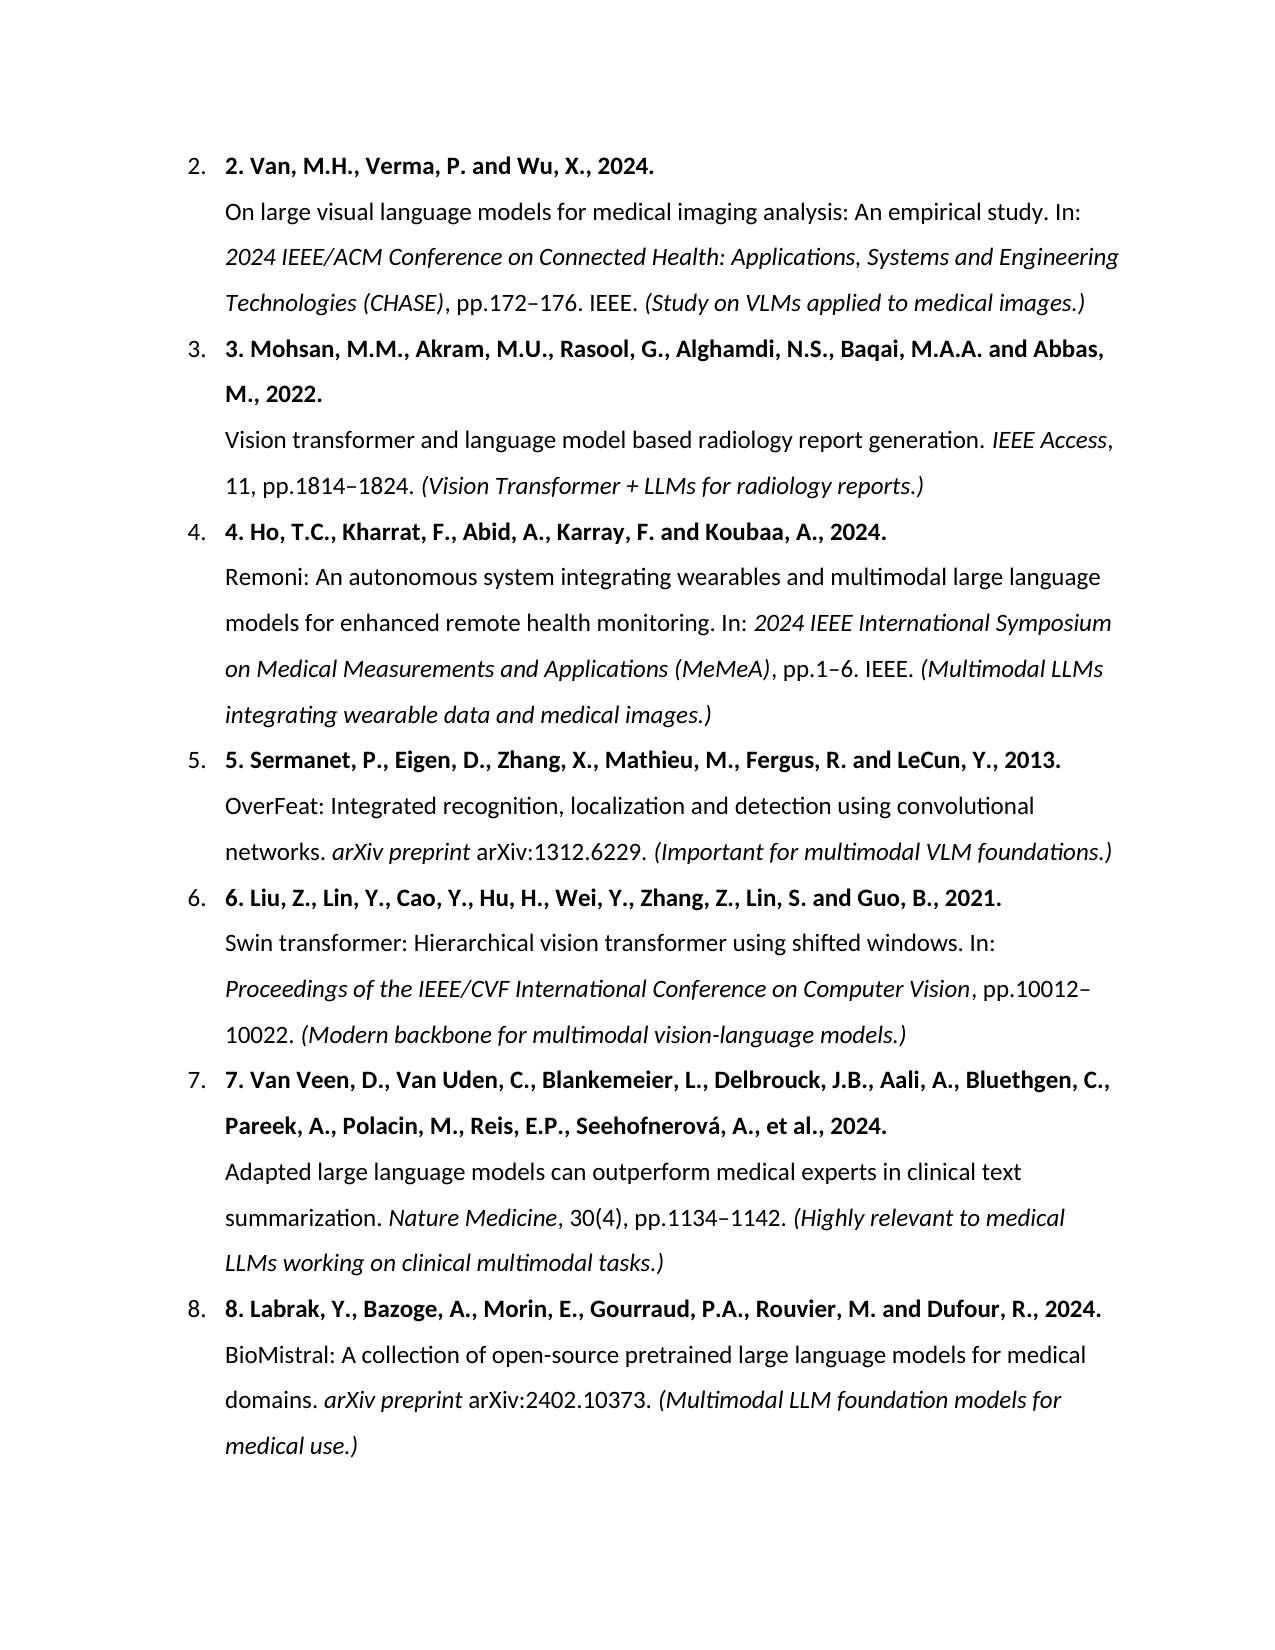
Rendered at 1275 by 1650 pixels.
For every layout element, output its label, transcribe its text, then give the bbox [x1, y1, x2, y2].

list 8. Labrak, Y., Bazoge, A., Morin, E., Gourraud, P.A., Rouvier, M. and Dufour, R., 2024. BioMistral: A collection of open-source pretrained large language models for medical domains. arXiv preprint arXiv:2402.10373. (Multimodal LLM foundation models for medical use.) [187, 1293, 1125, 1461]
list 4. Ho, T.C., Kharrat, F., Abid, A., Karray, F. and Koubaa, A., 2024. Remoni: An autonomous system integrating wearables and multimodal large language models for enhanced remote health monitoring. In: 2024 IEEE International Symposium on Medical Measurements and Applications (MeMeA), pp.1–6. IEEE. (Multimodal LLMs integrating wearable data and medical images.) [187, 516, 1125, 729]
list 6. Liu, Z., Lin, Y., Cao, Y., Hu, H., Wei, Y., Zhang, Z., Lin, S. and Guo, B., 2021. Swin transformer: Hierarchical vision transformer using shifted windows. In: Proceedings of the IEEE/CVF International Conference on Computer Vision, pp.10012–10022. (Modern backbone for multimodal vision-language models.) [187, 882, 1125, 1049]
list 7. Van Veen, D., Van Uden, C., Blankemeier, L., Delbrouck, J.B., Aali, A., Bluethgen, C., Pareek, A., Polacin, M., Reis, E.P., Seehofnerová, A., et al., 2024. Adapted large language models can outperform medical experts in clinical text summarization. Nature Medicine, 30(4), pp.1134–1142. (Highly relevant to medical LLMs working on clinical multimodal tasks.) [187, 1064, 1125, 1278]
list 3. Mohsan, M.M., Akram, M.U., Rasool, G., Alghamdi, N.S., Baqai, M.A.A. and Abbas, M., 2022. Vision transformer and language model based radiology report generation. IEEE Access, 11, pp.1814–1824. (Vision Transformer + LLMs for radiology reports.) [187, 333, 1125, 501]
list 2. Van, M.H., Verma, P. and Wu, X., 2024. On large visual language models for medical imaging analysis: An empirical study. In: 2024 IEEE/ACM Conference on Connected Health: Applications, Systems and Engineering Technologies (CHASE), pp.172–176. IEEE. (Study on VLMs applied to medical images.) [187, 150, 1125, 318]
list 5. Sermanet, P., Eigen, D., Zhang, X., Mathieu, M., Fergus, R. and LeCun, Y., 2013. OverFeat: Integrated recognition, localization and detection using convolutional networks. arXiv preprint arXiv:1312.6229. (Important for multimodal VLM foundations.) [187, 744, 1125, 866]
